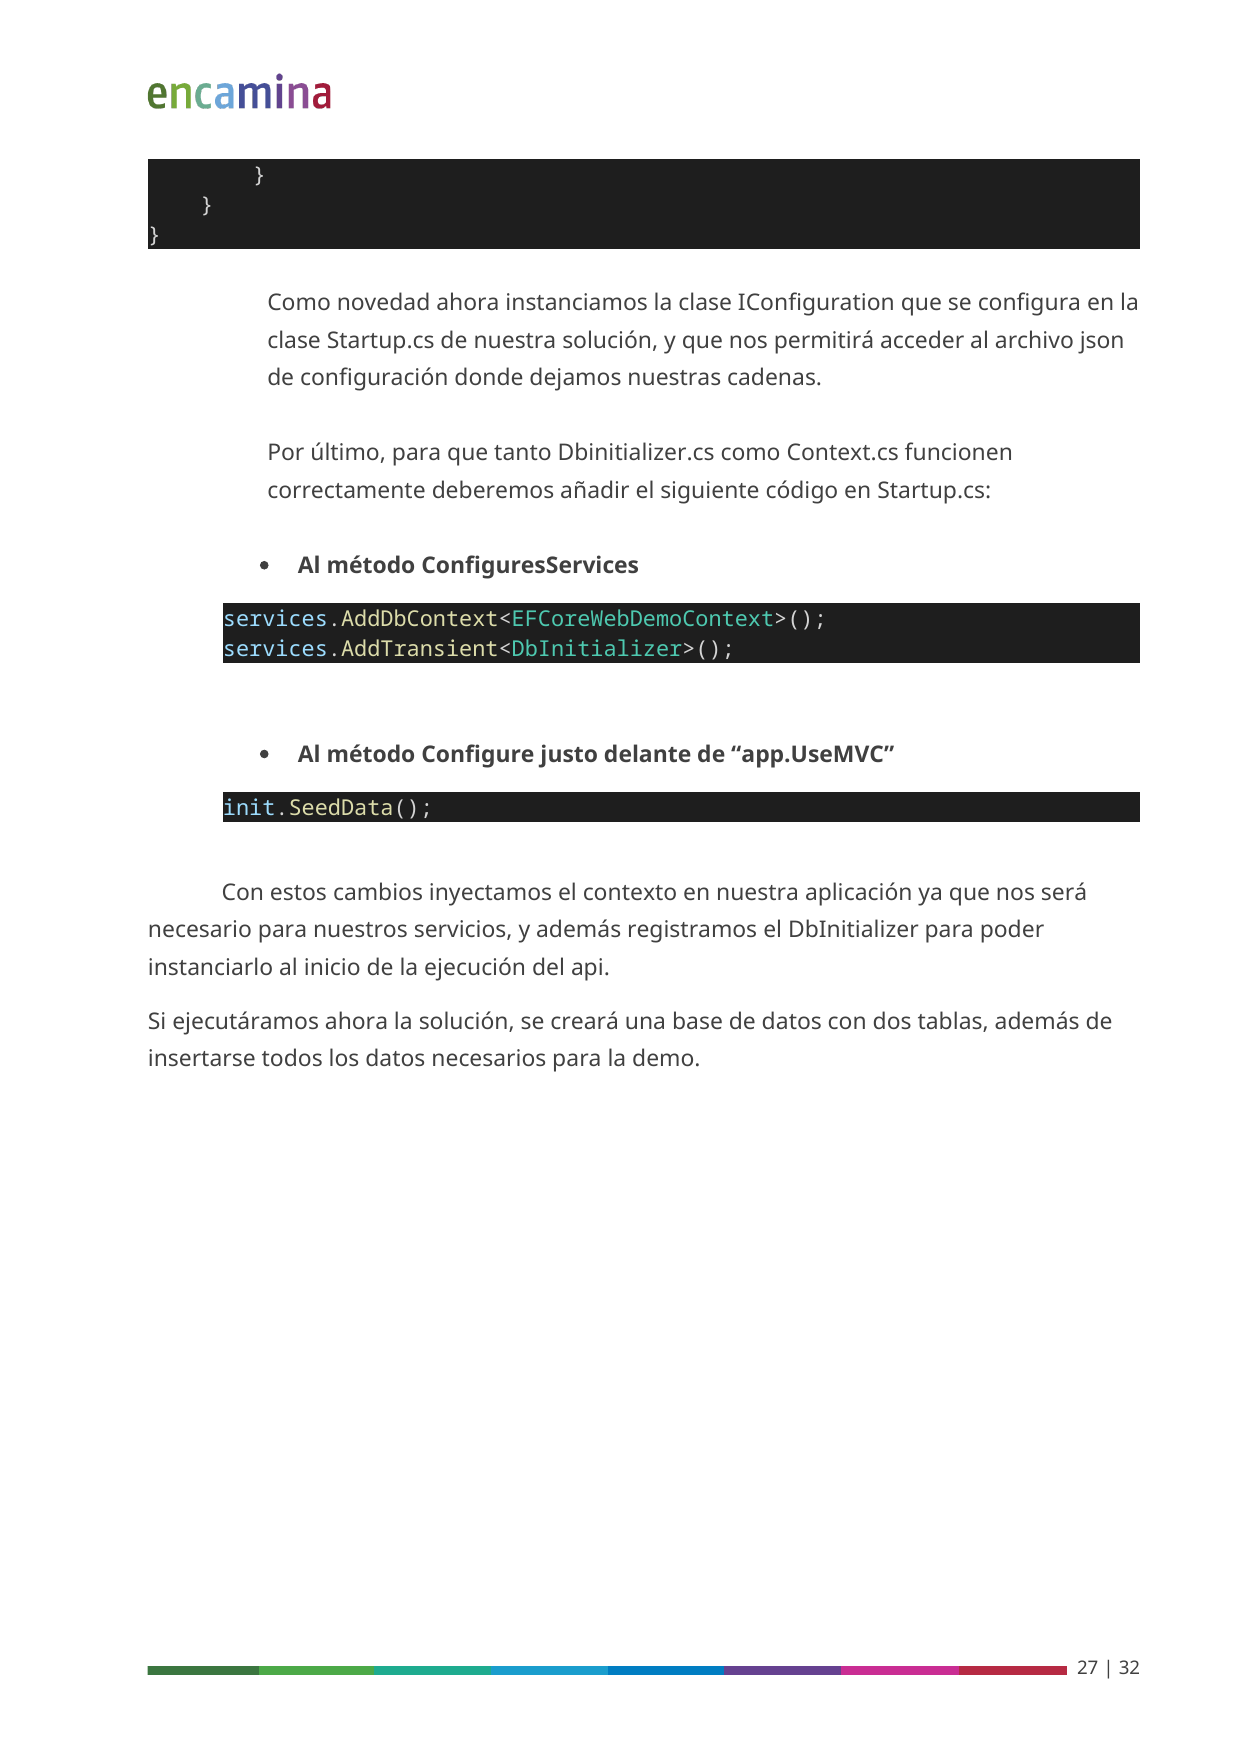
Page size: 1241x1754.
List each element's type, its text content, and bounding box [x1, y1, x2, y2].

list Al método Configure justo delante de “app.UseMVC” [260, 738, 1140, 769]
text } [148, 219, 1140, 249]
text services.AddDbContext<EFCoreWebDemoContext>(); [223, 603, 1140, 633]
list Al método ConfiguresServices [260, 549, 1140, 580]
text } [148, 159, 1140, 189]
text init.SeedData(); [223, 792, 1140, 822]
text } [148, 189, 1140, 219]
list Por último, para que tanto Dbinitializer.cs como Context.cs funcionen correctamente deberemos añadir el siguiente código en Startup.cs: [267, 436, 1140, 505]
text Si ejecutáramos ahora la solución, se creará una base de datos con dos tablas, además de insertarse todos los datos necesarios para la demo. [148, 1005, 1140, 1074]
text Con estos cambios inyectamos el contexto en nuestra aplicación ya que nos será necesario para nuestros servicios, y además registramos el DbInitializer para poder instanciarlo al inicio de la ejecución del api. [148, 876, 1140, 982]
picture [147, 73, 331, 109]
picture [147, 1666, 1067, 1675]
text services.AddTransient<DbInitializer>(); [223, 633, 1140, 663]
list Como novedad ahora instanciamos la clase IConfiguration que se configura en la clase Startup.cs de nuestra solución, y que nos permitirá acceder al archivo json de configuración donde dejamos nuestras cadenas. [267, 286, 1140, 393]
